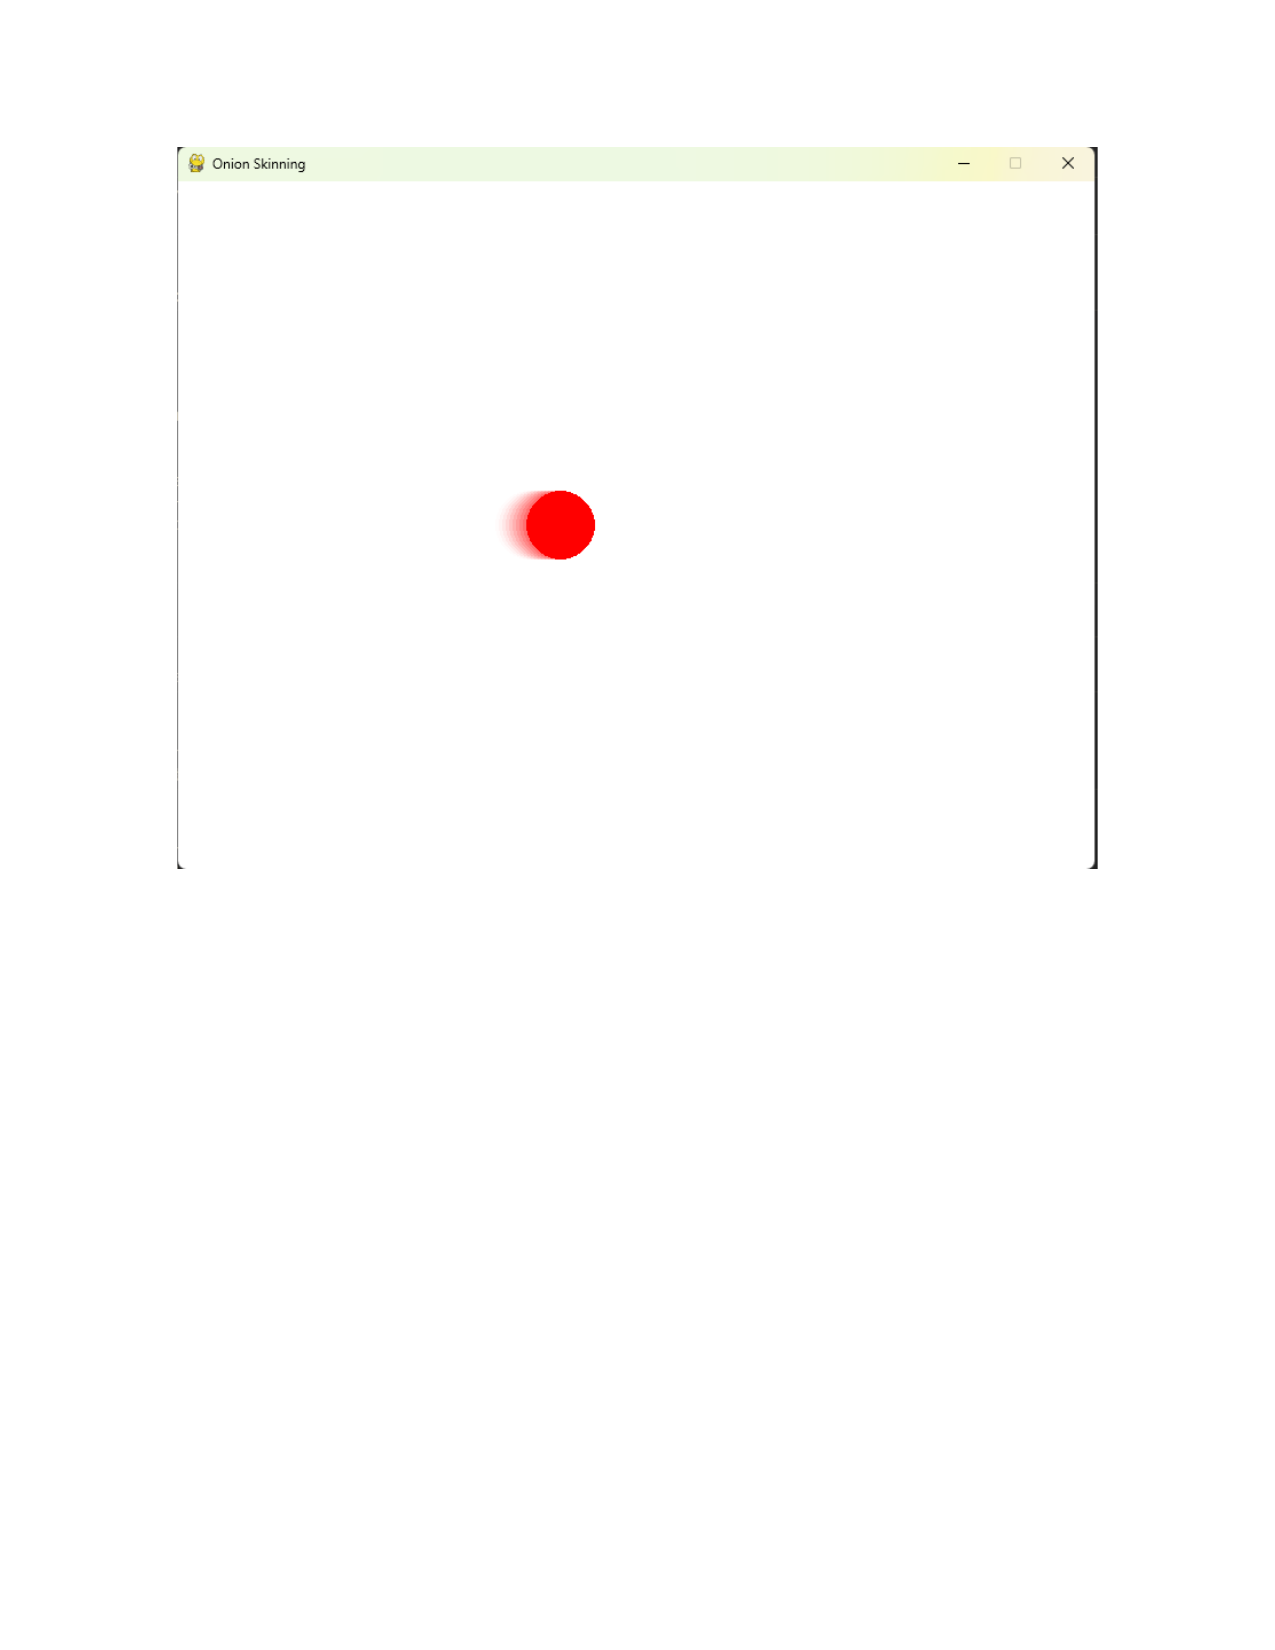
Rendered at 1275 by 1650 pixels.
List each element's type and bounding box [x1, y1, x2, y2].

picture [177, 147, 1098, 869]
